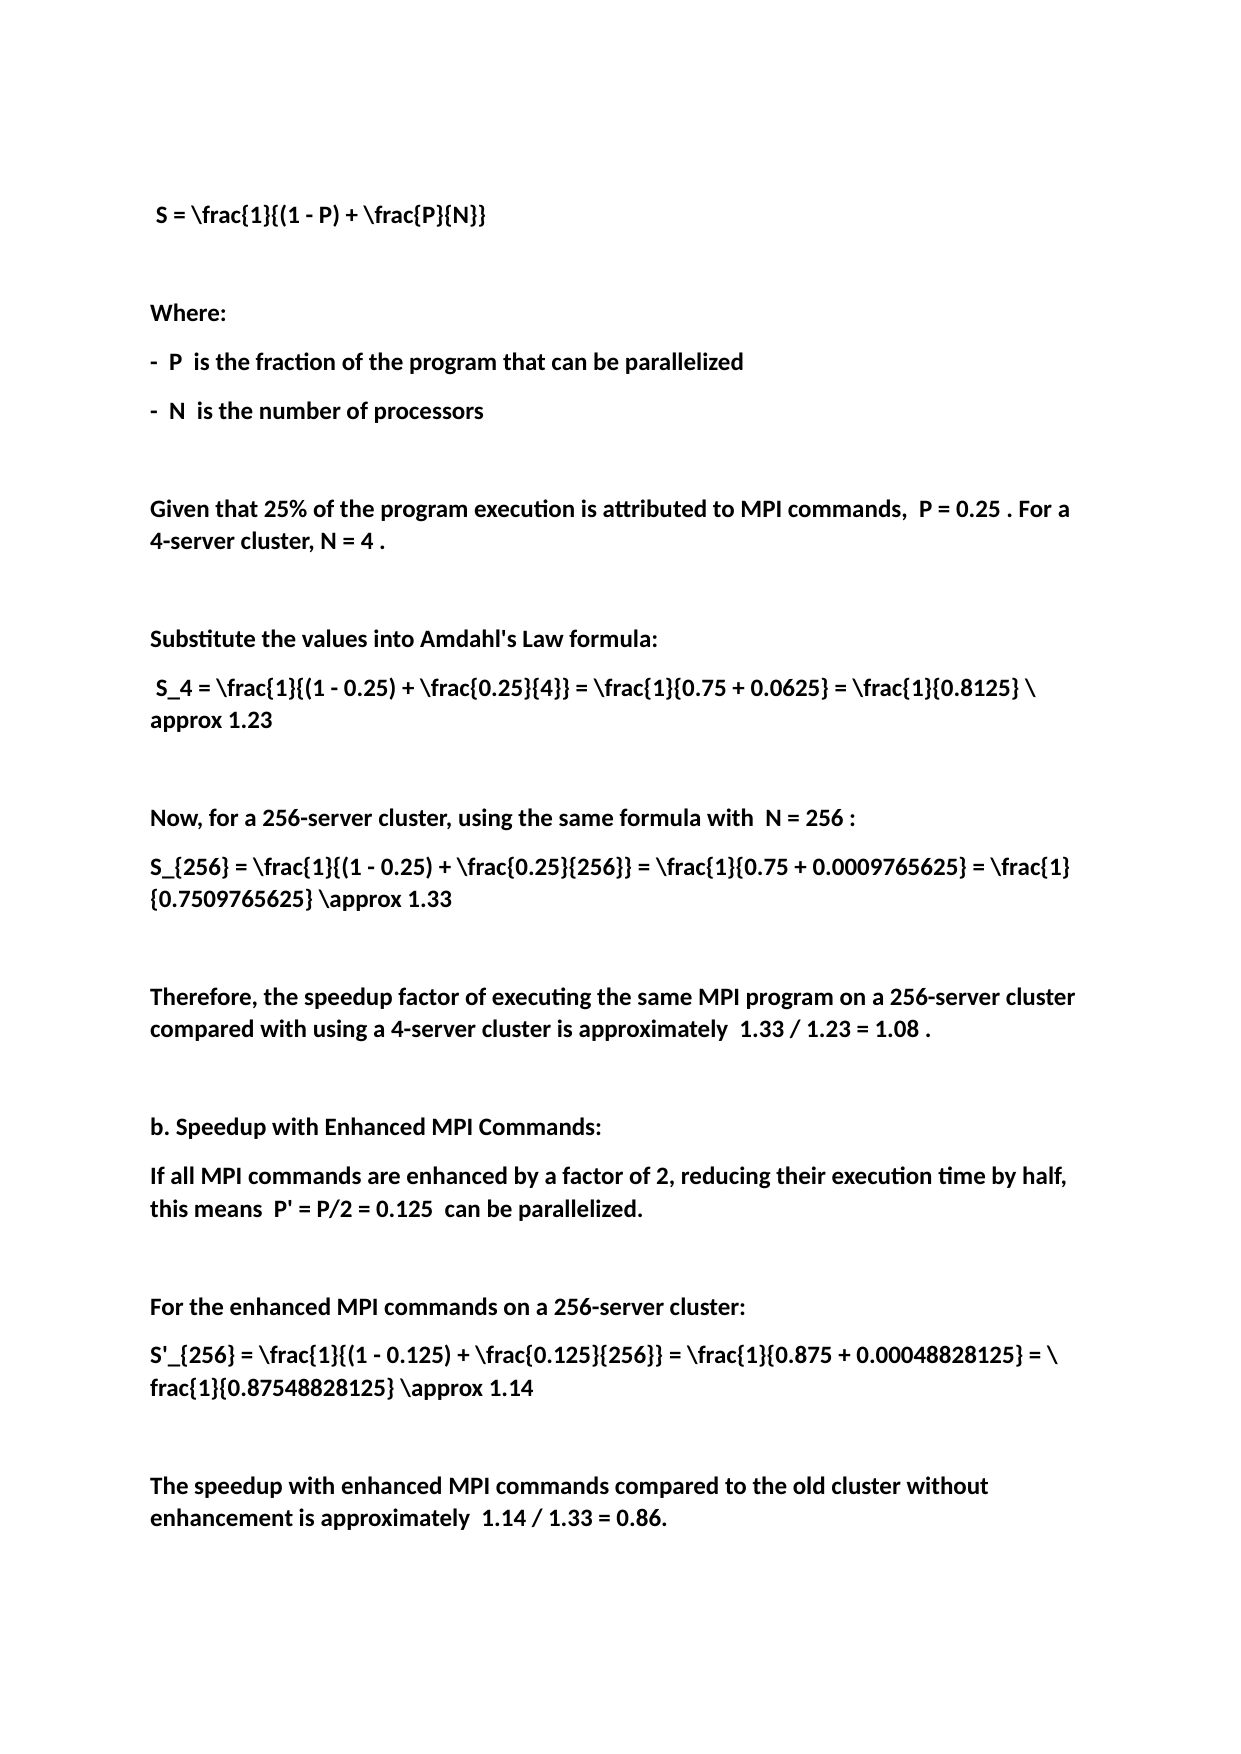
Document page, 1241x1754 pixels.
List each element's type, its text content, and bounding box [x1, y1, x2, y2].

text - N is the number of processors [150, 395, 1090, 425]
text The speedup with enhanced MPI commands compared to the old cluster without enhancement is approximately 1.14 / 1.33 = 0.86. [150, 1470, 1090, 1533]
text S_4 = \frac{1}{(1 - 0.25) + \frac{0.25}{4}} = \frac{1}{0.75 + 0.0625} = \frac{1}{0.8125} \approx 1.23 [150, 672, 1090, 735]
text If all MPI commands are enhanced by a factor of 2, reducing their execution time by half, this means P' = P/2 = 0.125 can be parallelized. [150, 1160, 1090, 1223]
text S_{256} = \frac{1}{(1 - 0.25) + \frac{0.25}{256}} = \frac{1}{0.75 + 0.0009765625} = \frac{1}{0.7509765625} \approx 1.33 [150, 851, 1090, 914]
text Substitute the values into Amdahl's Law formula: [150, 623, 1090, 653]
text Given that 25% of the program execution is attributed to MPI commands, P = 0.25 . For a 4-server cluster, N = 4 . [150, 493, 1090, 556]
text Therefore, the speedup factor of executing the same MPI program on a 256-server cluster compared with using a 4-server cluster is approximately 1.33 / 1.23 = 1.08 . [150, 981, 1090, 1044]
text For the enhanced MPI commands on a 256-server cluster: [150, 1291, 1090, 1321]
text S = \frac{1}{(1 - P) + \frac{P}{N}} [150, 199, 1090, 229]
text Now, for a 256-server cluster, using the same formula with N = 256 : [150, 802, 1090, 833]
text S'_{256} = \frac{1}{(1 - 0.125) + \frac{0.125}{256}} = \frac{1}{0.875 + 0.00048828125} = \frac{1}{0.87548828125} \approx 1.14 [150, 1339, 1090, 1402]
text - P is the fraction of the program that can be parallelized [150, 346, 1090, 376]
text Where: [150, 297, 1090, 327]
text b. Speedup with Enhanced MPI Commands: [150, 1111, 1090, 1142]
